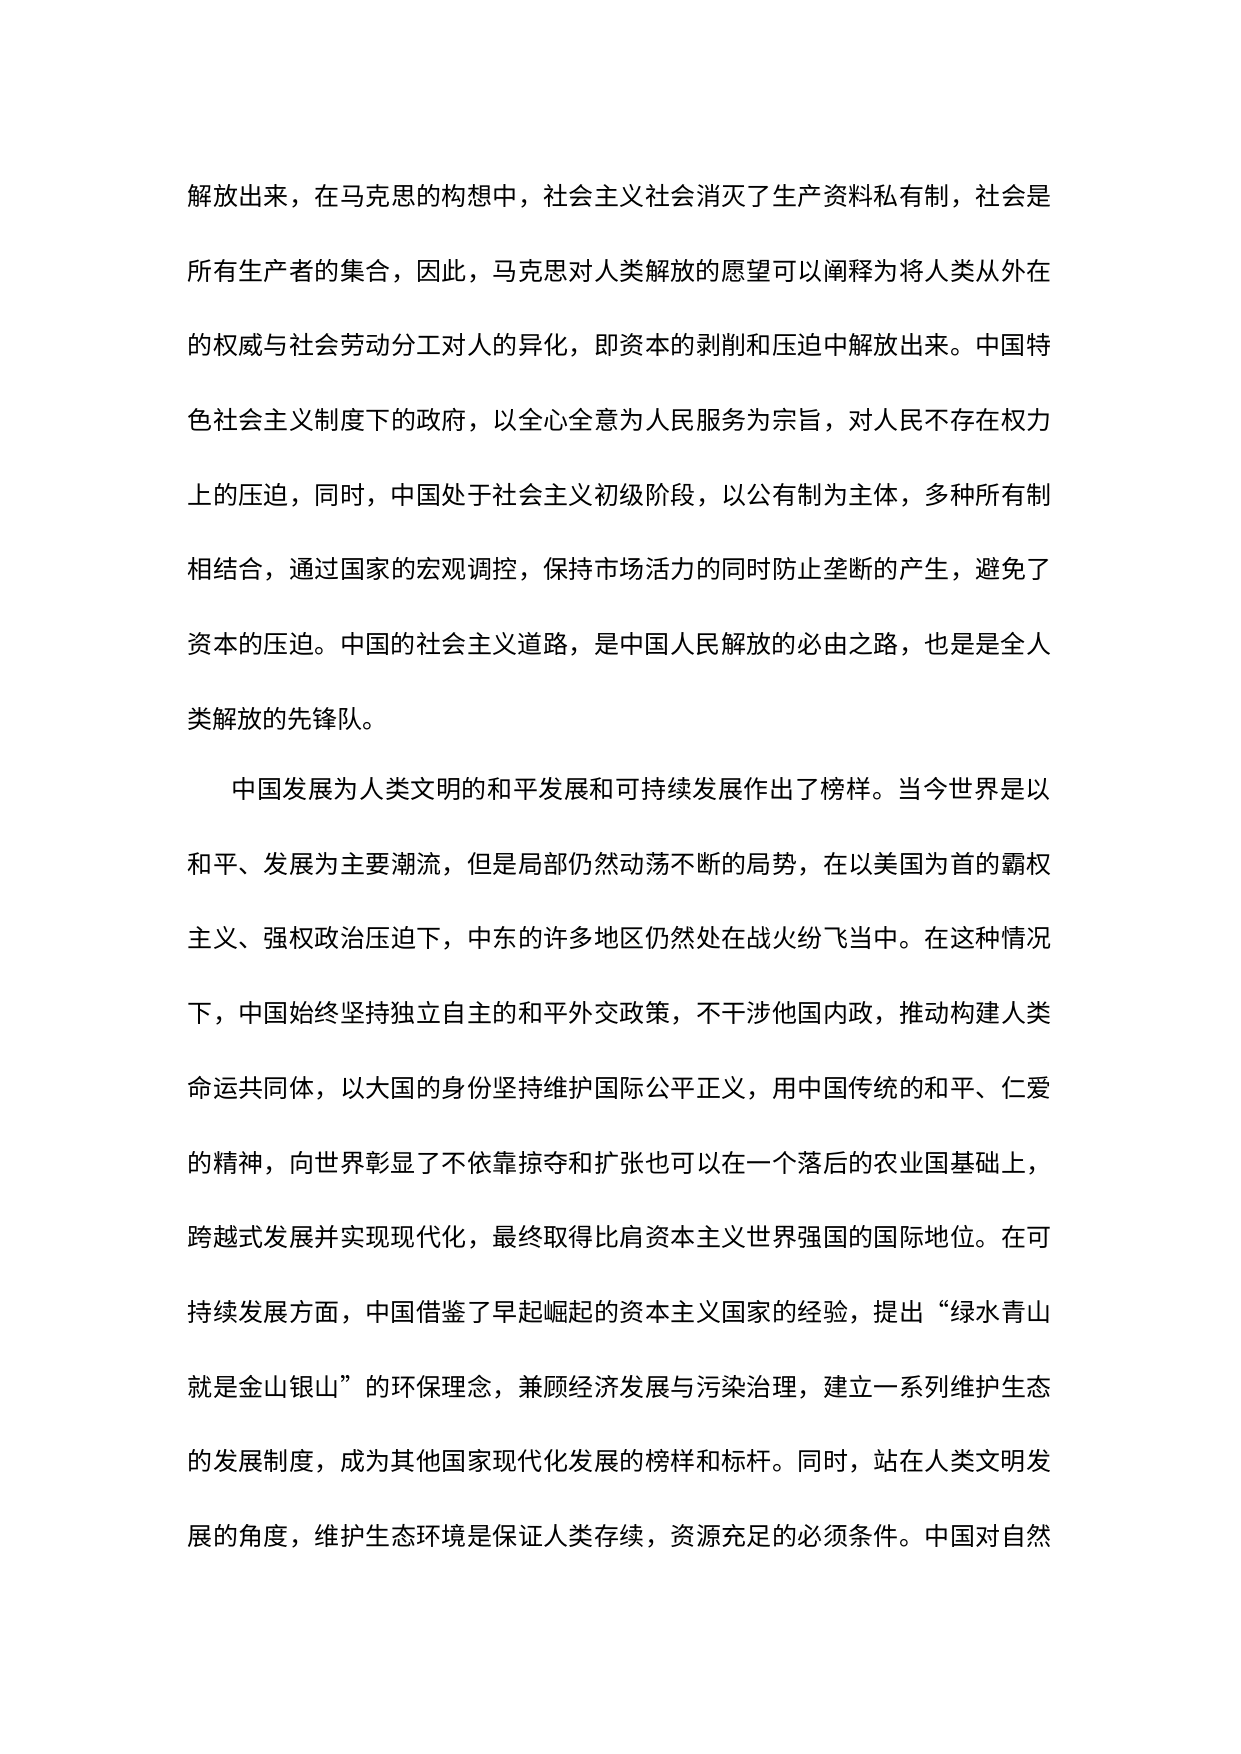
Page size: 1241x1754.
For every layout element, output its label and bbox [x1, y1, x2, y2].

text [187, 755, 1053, 1567]
text [187, 162, 1053, 750]
